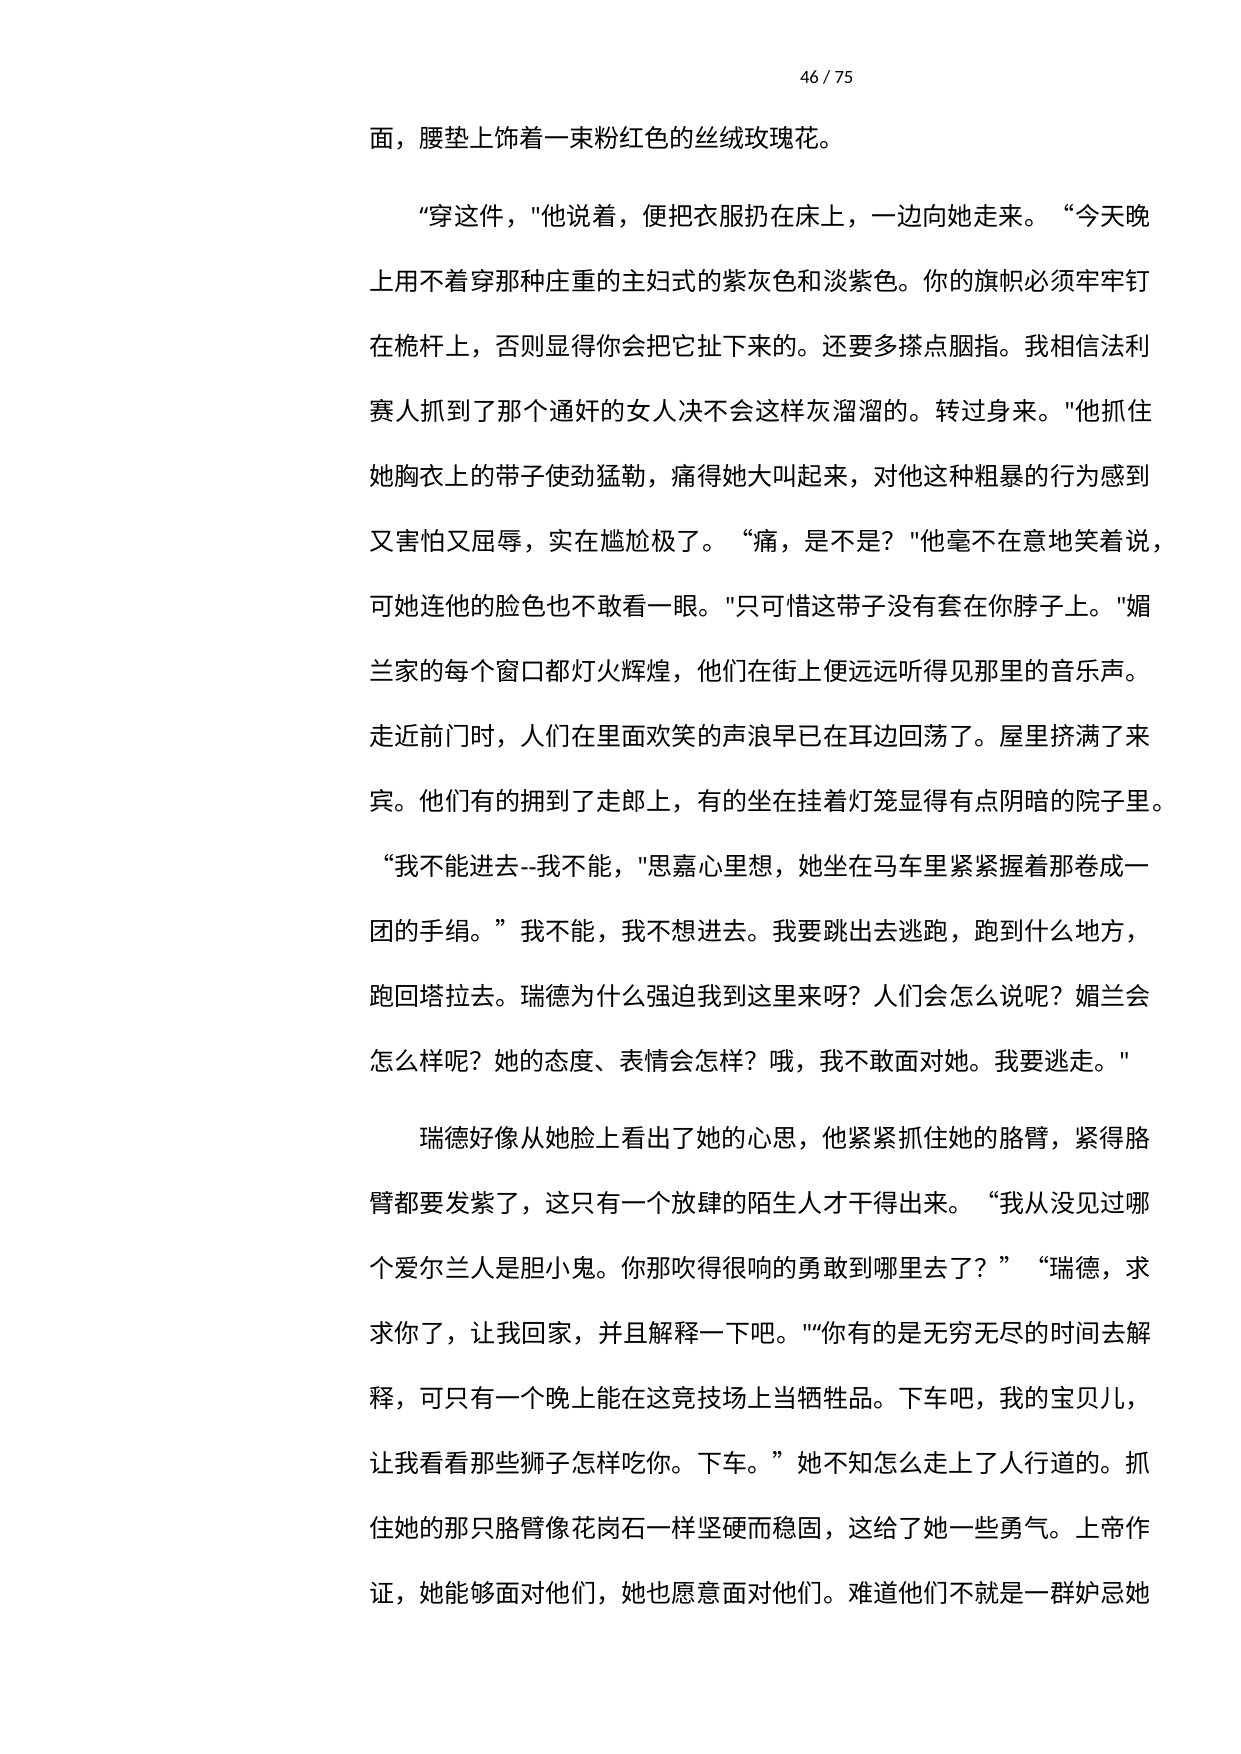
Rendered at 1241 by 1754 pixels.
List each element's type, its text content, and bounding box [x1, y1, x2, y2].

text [369, 104, 1152, 169]
text “穿这件，"他说着，便把衣服扔在床上，一边向她走来。“今天晚上用不着穿那种庄重的主妇式的紫灰色和淡紫色。你的旗帜必须牢牢钉在桅杆上，否则显得你会把它扯下来的。还要多搽点胭指。我相信法利赛人抓到了那个通奸的女人决不会这样灰溜溜的。转过身来。"他抓住她胸衣上的带子使劲猛勒，痛得她大叫起来，对他这种粗暴的行为感到又害怕又屈辱，实在尴尬极了。“痛，是不是？"他毫不在意地笑着说，可她连他的脸色也不敢看一眼。"只可惜这带子没有套在你脖子上。"媚兰家的每个窗口都灯火辉煌，他们在街上便远远听得见那里的音乐声。走近前门时，人们在里面欢笑的声浪早已在耳边回荡了。屋里挤满了来宾。他们有的拥到了走郎上，有的坐在挂着灯笼显得有点阴暗的院子里。“我不能进去--我不能，"思嘉心里想，她坐在马车里紧紧握着那卷成一团的手绢。”我不能，我不想进去。我要跳出去逃跑，跑到什么地方，跑回塔拉去。瑞德为什么强迫我到这里来呀？人们会怎么说呢？媚兰会怎么样呢？她的态度、表情会怎样？哦，我不敢面对她。我要逃走。" [369, 182, 1152, 1092]
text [369, 1104, 1152, 1624]
